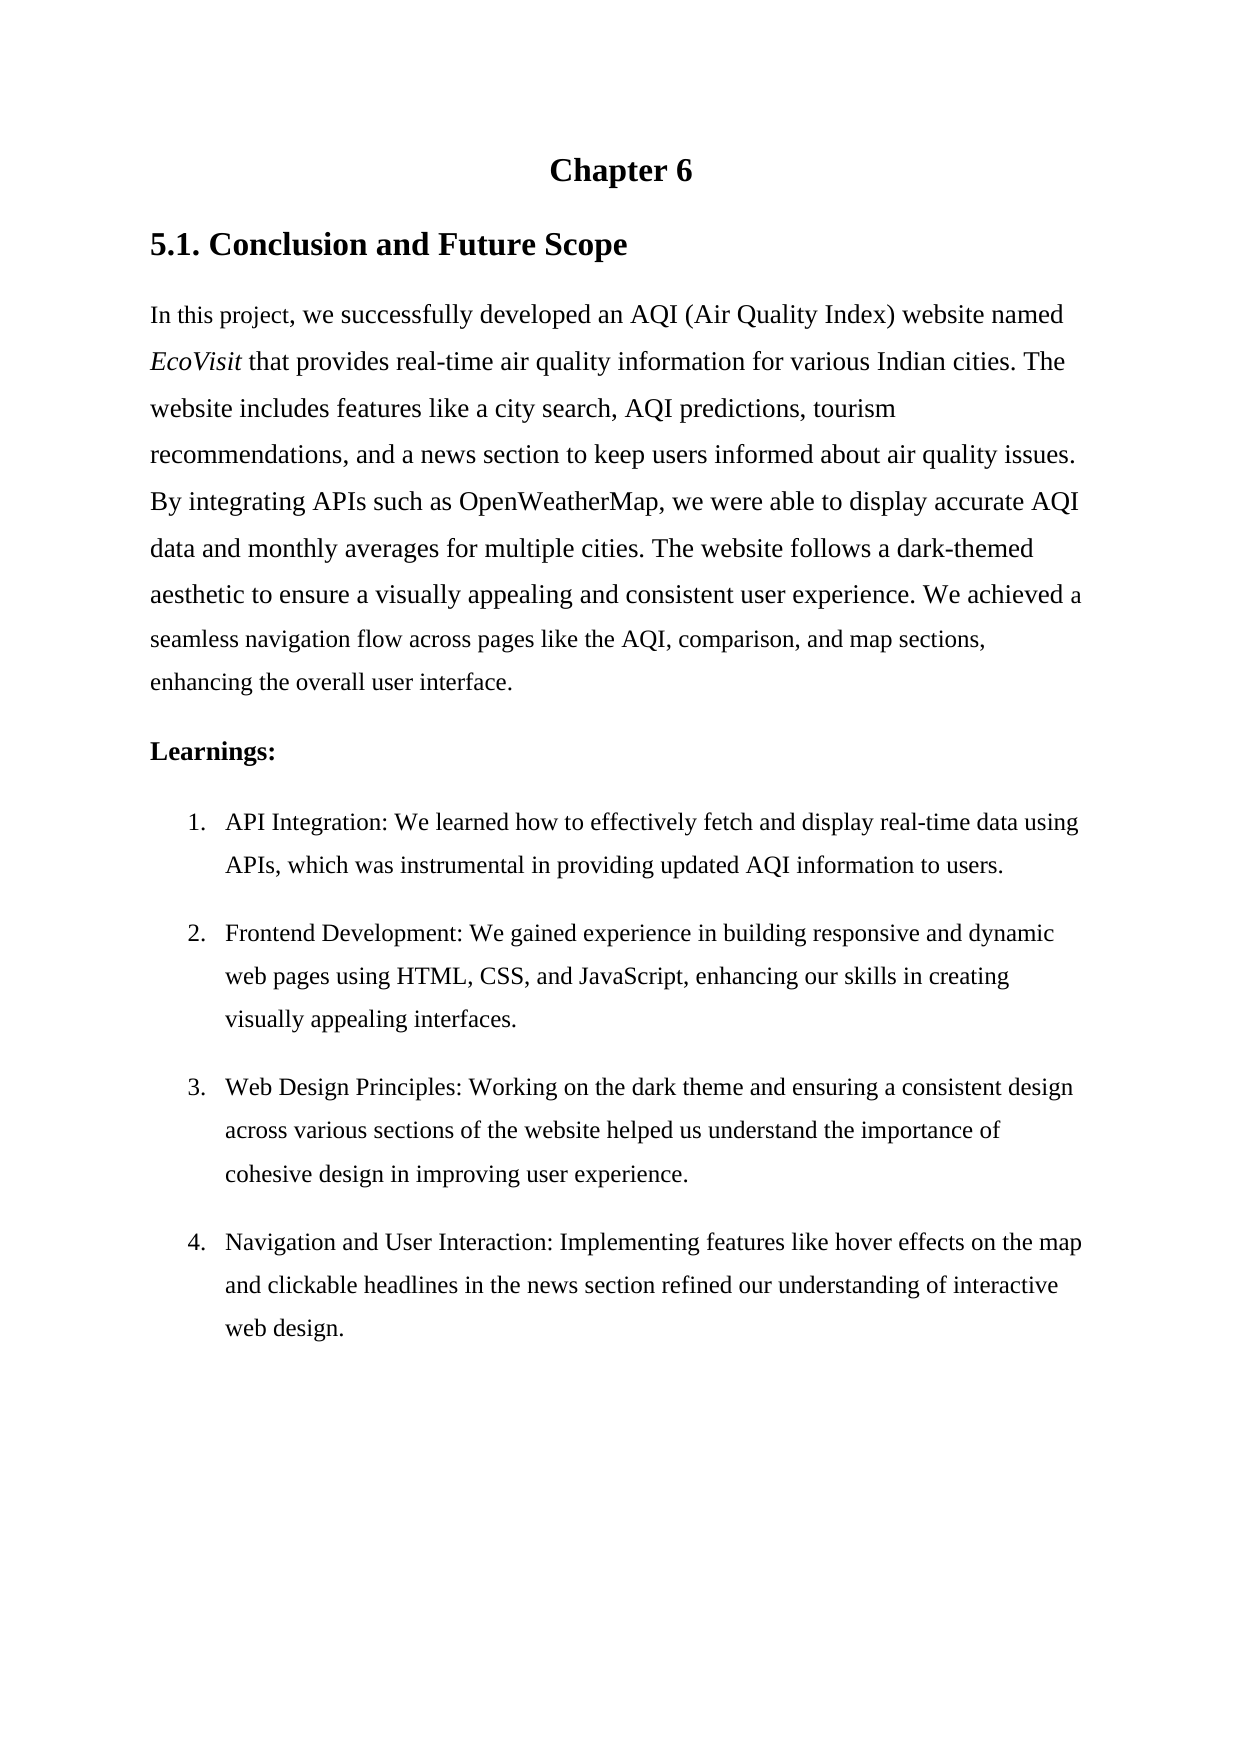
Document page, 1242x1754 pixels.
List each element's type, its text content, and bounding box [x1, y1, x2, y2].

text Learnings: [150, 735, 1092, 766]
text Chapter 6 [150, 150, 1092, 188]
text 5.1. Conclusion and Future Scope [150, 224, 1092, 262]
list Web Design Principles: Working on the dark theme and ensuring a consistent design across various sections of the website helped us understand the importance of cohesive design in improving user experience. [187, 1072, 1092, 1187]
list Frontend Development: We gained experience in building responsive and dynamic web pages using HTML, CSS, and JavaScript, enhancing our skills in creating visually appealing interfaces. [187, 918, 1092, 1033]
list API Integration: We learned how to effectively fetch and display real-time data using APIs, which was instrumental in providing updated AQI information to users. [187, 807, 1092, 879]
text In this project, we successfully developed an AQI (Air Quality Index) website named EcoVisit that provides real-time air quality information for various Indian cities. The website includes features like a city search, AQI predictions, tourism recommendations, and a news section to keep users informed about air quality issues. By integrating APIs such as OpenWeatherMap, we were able to display accurate AQI data and monthly averages for multiple cities. The website follows a dark-themed aesthetic to ensure a visually appealing and consistent user experience. We achieved a seamless navigation flow across pages like the AQI, comparison, and map sections, enhancing the overall user interface. [150, 298, 1092, 696]
list Navigation and User Interaction: Implementing features like hover effects on the map and clickable headlines in the news section refined our understanding of interactive web design. [187, 1227, 1092, 1342]
